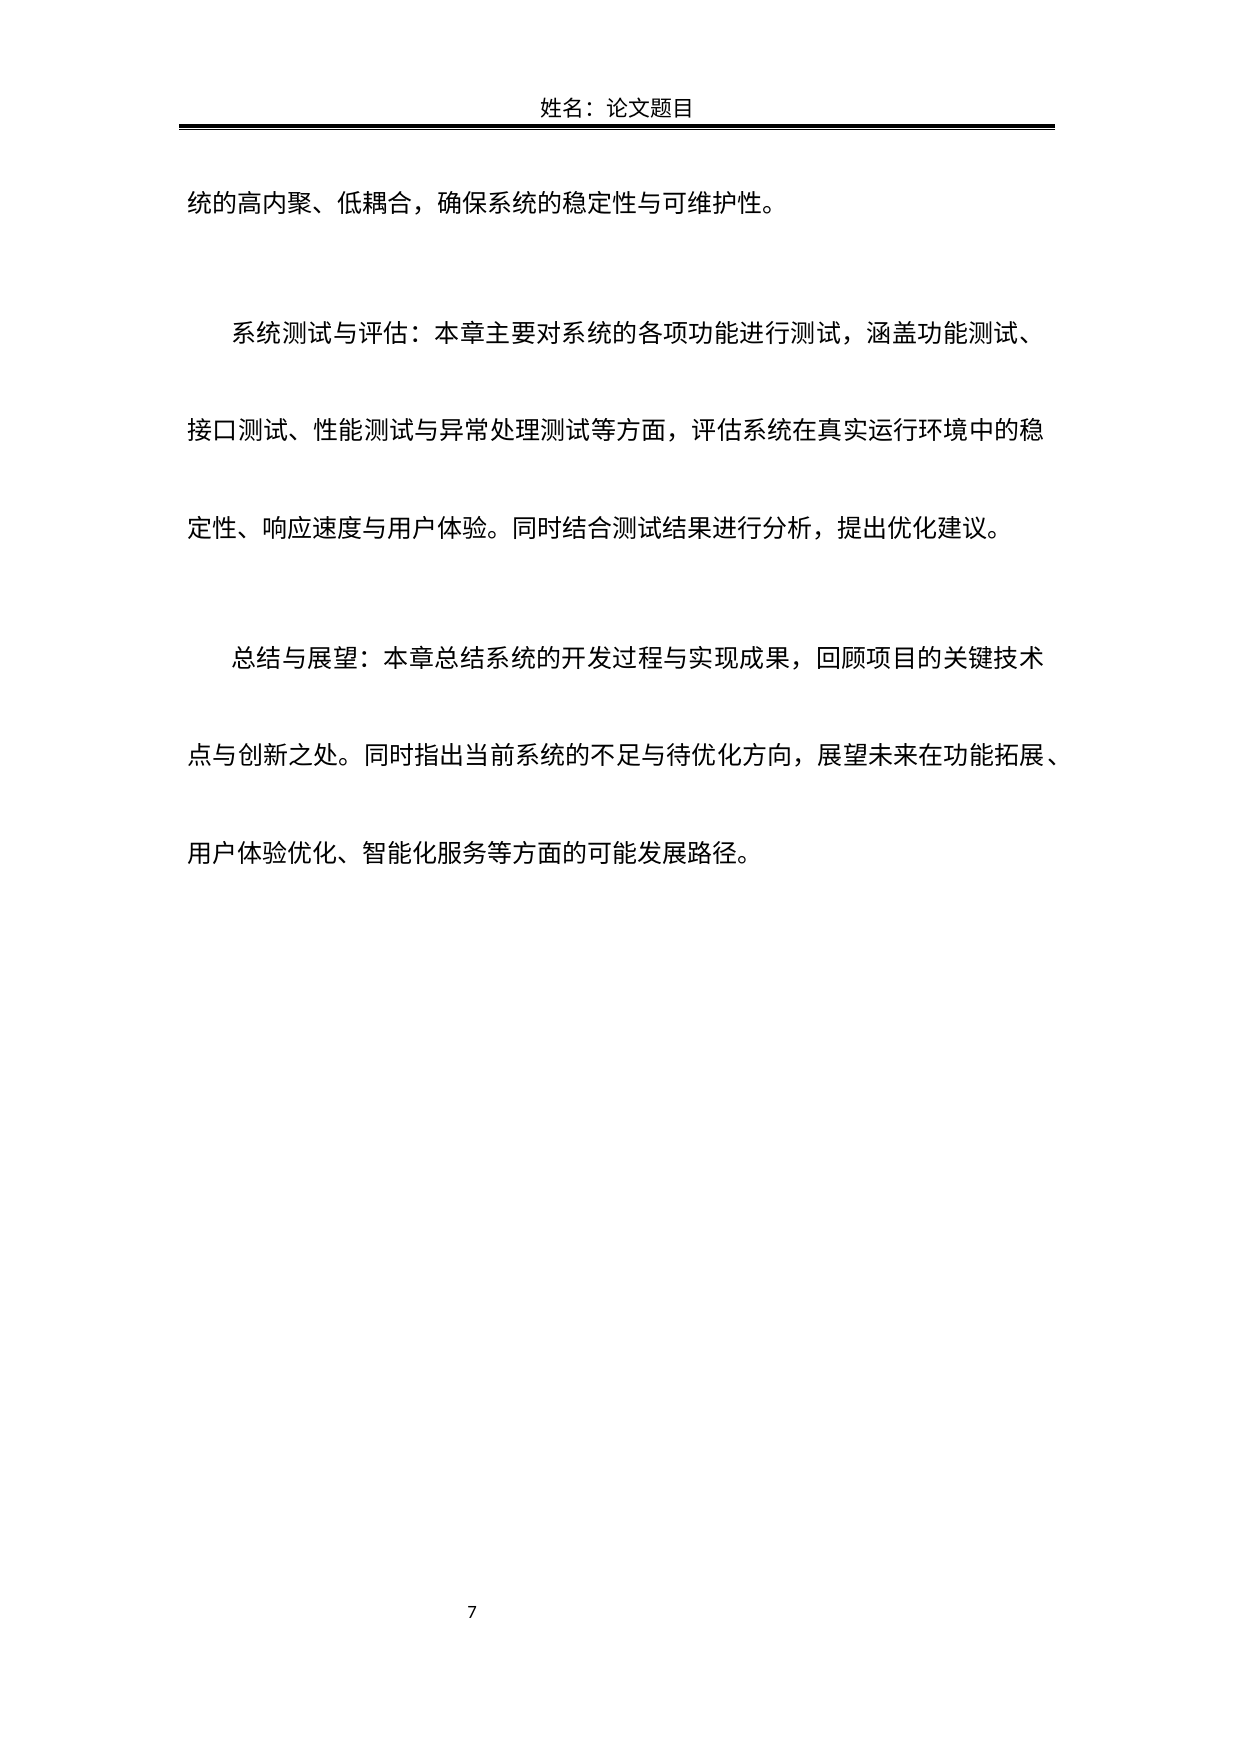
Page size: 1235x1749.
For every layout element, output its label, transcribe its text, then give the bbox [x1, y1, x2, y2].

text 系统设计与实现：本章详细阐述本系统的需求分析、系统结构设计、数据库设计及各核心功能模块的具体实现过程。包括用户认证、房源浏览、电子签约、账单生成、远程门锁控制、工单处理等模块。通过模块化设计思路实现系统的高内聚、低耦合，确保系统的稳定性与可维护性。 [187, 169, 1047, 234]
text 系统测试与评估：本章主要对系统的各项功能进行测试，涵盖功能测试、接口测试、性能测试与异常处理测试等方面，评估系统在真实运行环境中的稳定性、响应速度与用户体验。同时结合测试结果进行分析，提出优化建议。 [187, 299, 1047, 559]
text 总结与展望：本章总结系统的开发过程与实现成果，回顾项目的关键技术点与创新之处。同时指出当前系统的不足与待优化方向，展望未来在功能拓展、用户体验优化、智能化服务等方面的可能发展路径。 [187, 624, 1047, 884]
